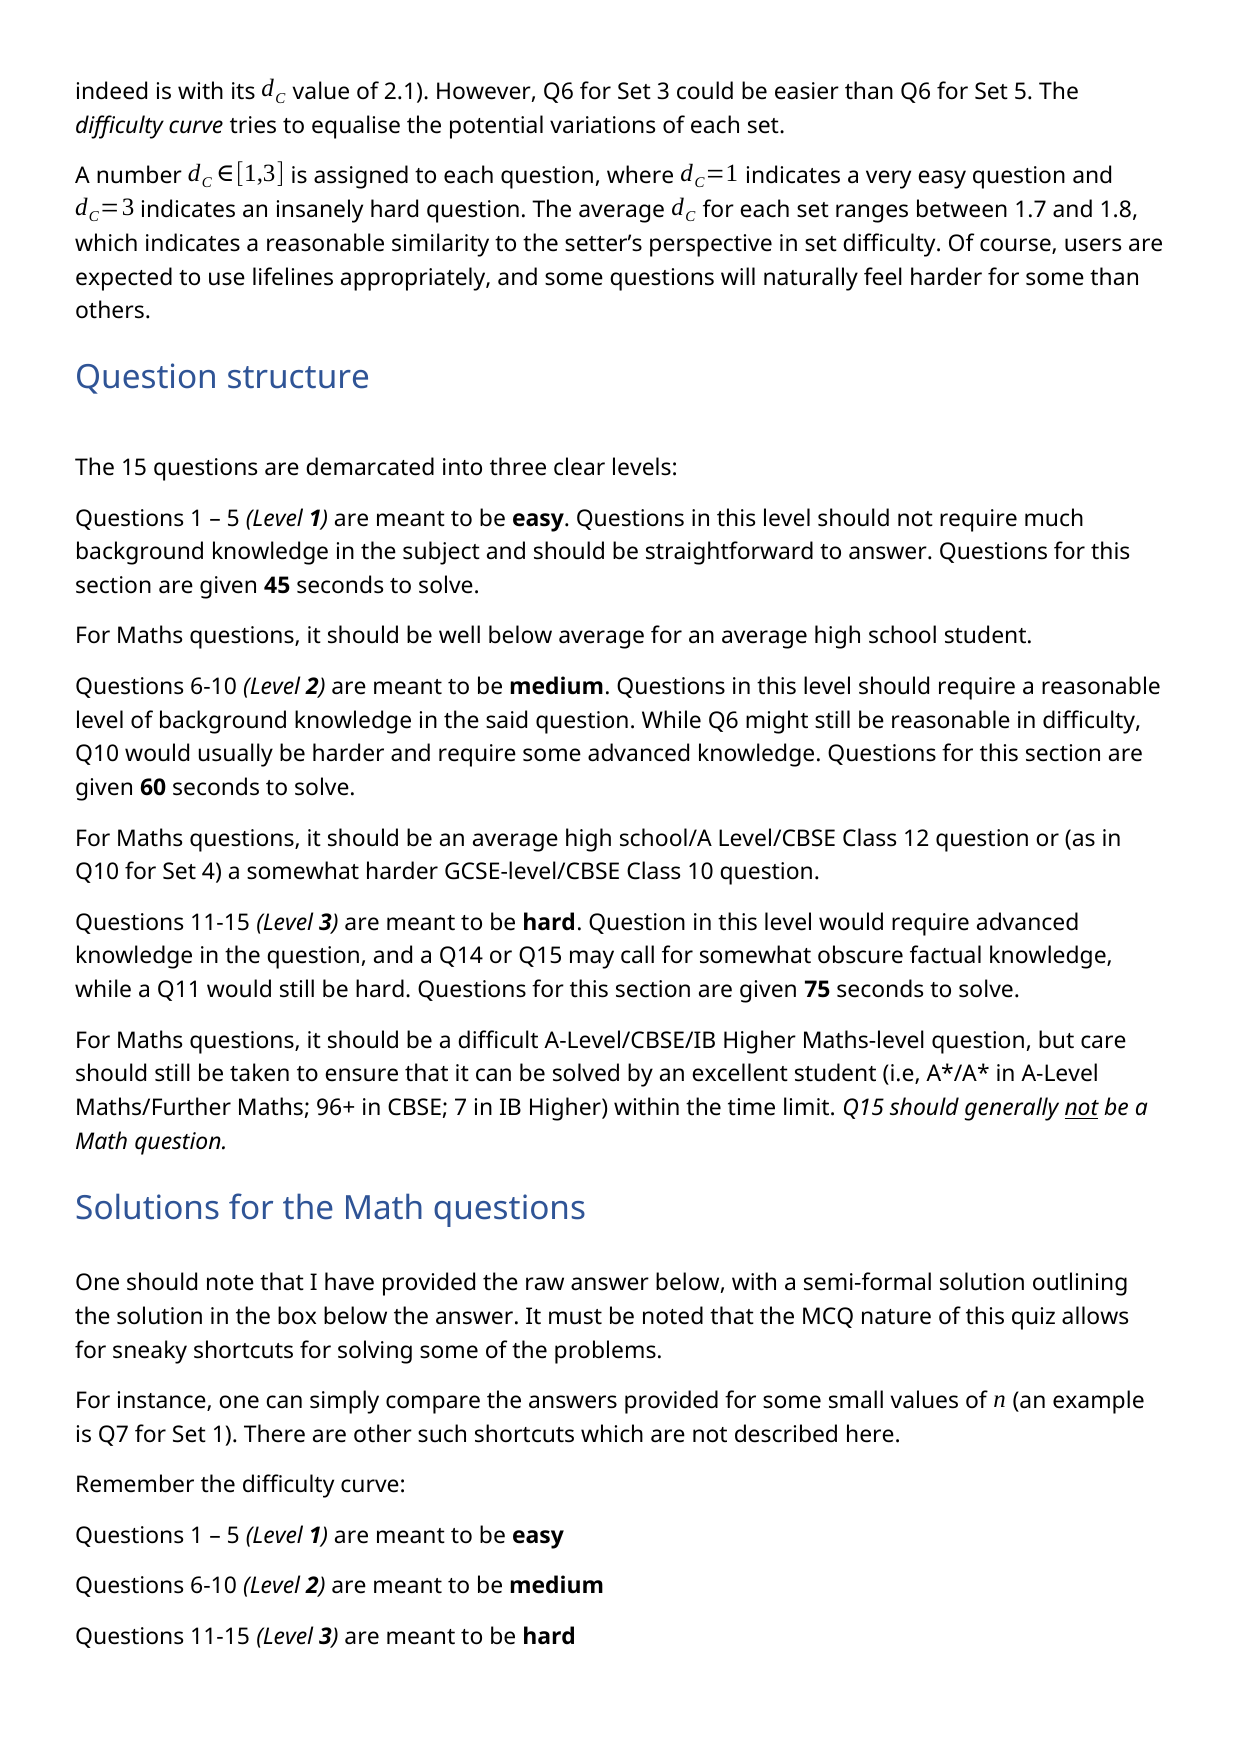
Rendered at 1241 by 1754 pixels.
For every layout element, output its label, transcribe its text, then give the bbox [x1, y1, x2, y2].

text Questions 1 – 5 (Level 1) are meant to be easy. Questions in this level should not require much background knowledge in the subject and should be straightforward to answer. Questions for this section are given 45 seconds to solve. [75, 502, 1165, 600]
text For Maths questions, it should be well below average for an average high school student. [75, 619, 1165, 651]
subtitle Question structure [75, 353, 1165, 448]
text For Maths questions, it should be an average high school/A Level/CBSE Class 12 question or (as in Q10 for Set 4) a somewhat harder GCSE-level/CBSE Class 10 question. [75, 822, 1165, 887]
text Questions 6-10 (Level 2) are meant to be medium. Questions in this level should require a reasonable level of background knowledge in the said question. While Q6 might still be reasonable in difficulty, Q10 would usually be harder and require some advanced knowledge. Questions for this section are given 60 seconds to solve. [75, 670, 1165, 802]
text Remember the difficulty curve: [75, 1468, 1165, 1500]
text Questions 6-10 (Level 2) are meant to be medium [75, 1569, 1165, 1601]
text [75, 75, 1165, 140]
text Questions 11-15 (Level 3) are meant to be hard [75, 1620, 1165, 1651]
text For Maths questions, it should be a difficult A-Level/CBSE/IB Higher Maths-level question, but care should still be taken to ensure that it can be solved by an excellent student (i.e, A*/A* in A-Level Maths/Further Maths; 96+ in CBSE; 7 in IB Higher) within the time limit. Q15 should generally not be a Math question. [75, 1024, 1165, 1156]
text Questions 11-15 (Level 3) are meant to be hard. Question in this level would require advanced knowledge in the question, and a Q14 or Q15 may call for somewhat obscure factual knowledge, while a Q11 would still be hard. Questions for this section are given 75 seconds to solve. [75, 906, 1165, 1004]
subtitle Solutions for the Math questions [75, 1184, 1165, 1229]
text The 15 questions are demarcated into three clear levels: [75, 451, 1165, 482]
text A number is assigned to each question, where indicates a very easy question and indicates an insanely hard question. The average for each set ranges between 1.7 and 1.8, which indicates a reasonable similarity to the setter’s perspective in set difficulty. Of course, users are expected to use lifelines appropriately, and some questions will naturally feel harder for some than others. [75, 159, 1165, 326]
text For instance, one can simply compare the answers provided for some small values of (an example is Q7 for Set 1). There are other such shortcuts which are not described here. [75, 1384, 1165, 1449]
text One should note that I have provided the raw answer below, with a semi-formal solution outlining the solution in the box below the answer. It must be noted that the MCQ nature of this quiz allows for sneaky shortcuts for solving some of the problems. [75, 1233, 1165, 1365]
text Questions 1 – 5 (Level 1) are meant to be easy [75, 1519, 1165, 1550]
